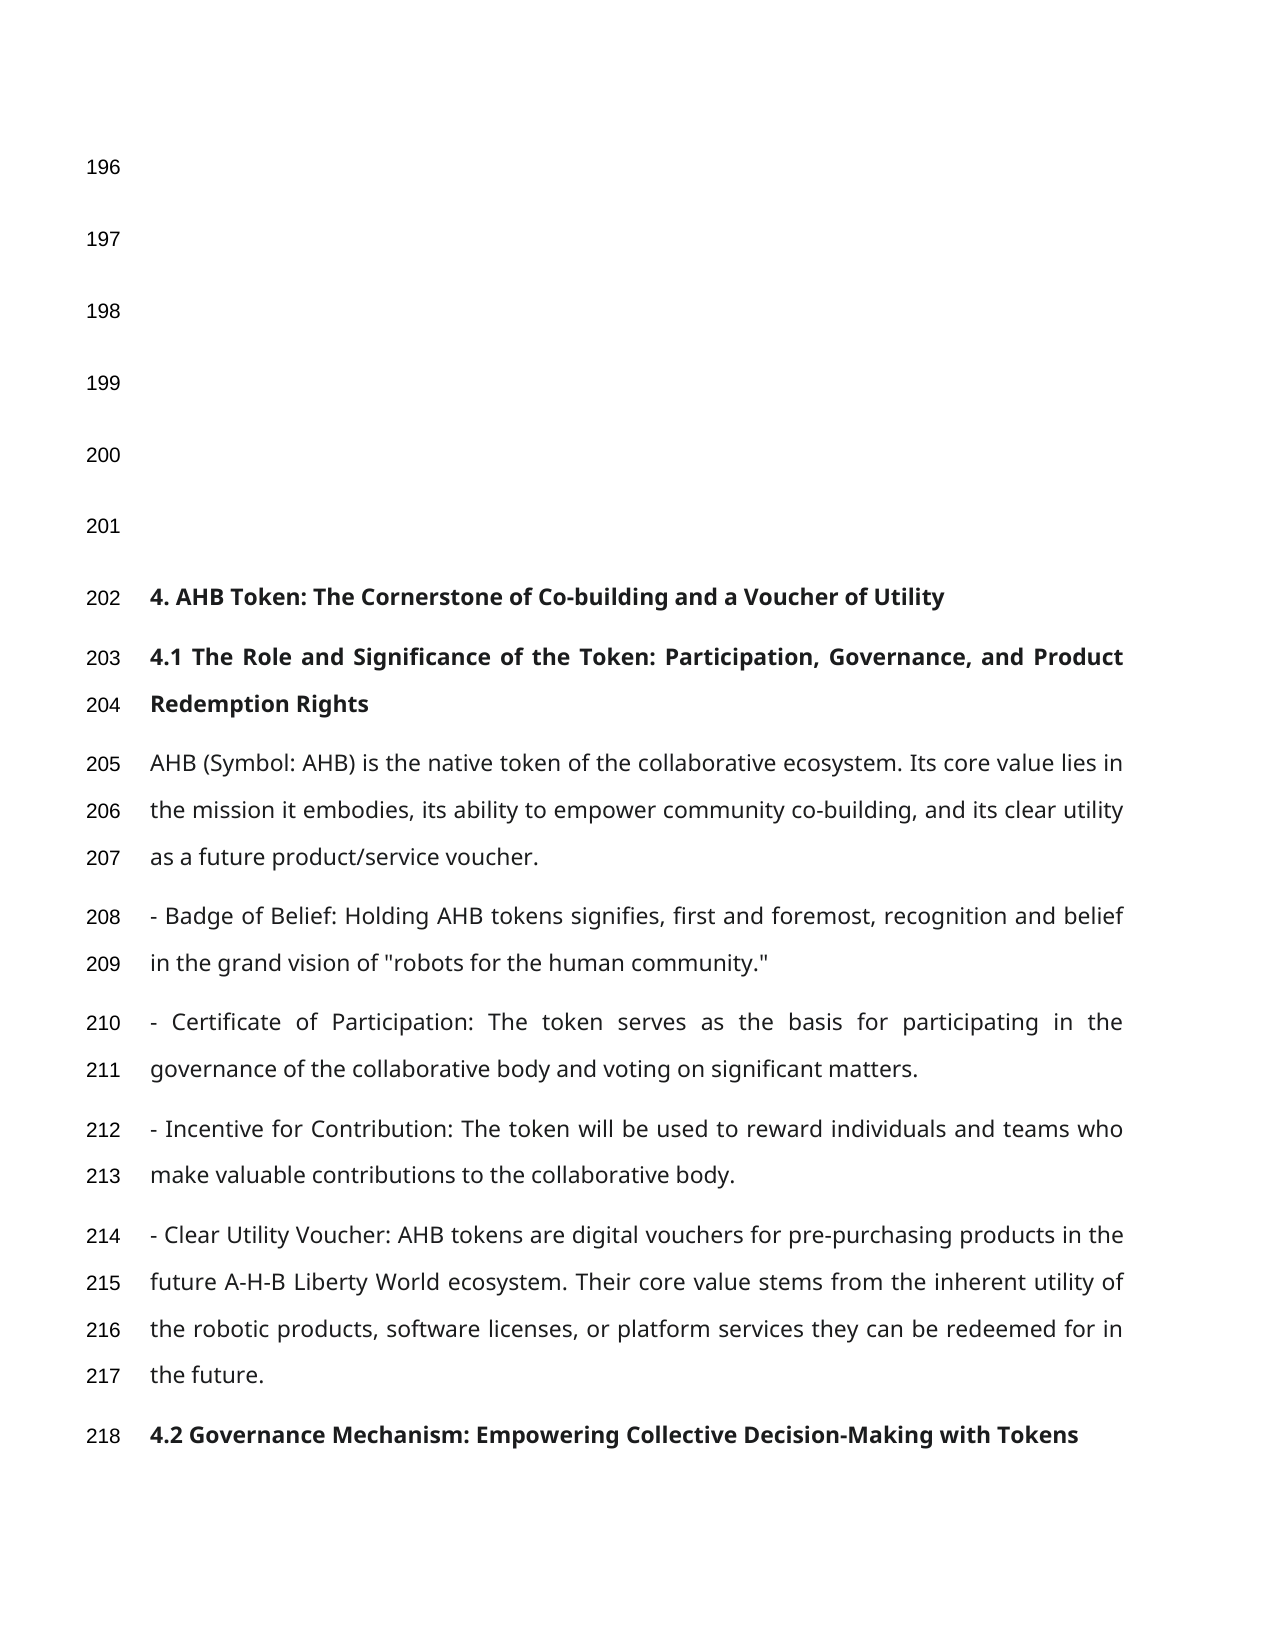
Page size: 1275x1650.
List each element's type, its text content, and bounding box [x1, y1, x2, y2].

text AHB (Symbol: AHB) is the native token of the collaborative ecosystem. Its core value lies in the mission it embodies, its ability to empower community co-building, and its clear utility as a future product/service voucher. [150, 747, 1125, 872]
text 4.1 The Role and Significance of the Token: Participation, Governance, and Product Redemption Rights [150, 641, 1125, 719]
text 4.2 Governance Mechanism: Empowering Collective Decision-Making with Tokens [150, 1419, 1125, 1450]
text - Clear Utility Voucher: AHB tokens are digital vouchers for pre-purchasing products in the future A-H-B Liberty World ecosystem. Their core value stems from the inherent utility of the robotic products, software licenses, or platform services they can be redeemed for in the future. [150, 1219, 1125, 1391]
text 4. AHB Token: The Cornerstone of Co-building and a Voucher of Utility [150, 581, 1125, 612]
text - Badge of Belief: Holding AHB tokens signifies, first and foremost, recognition and belief in the grand vision of "robots for the human community." [150, 900, 1125, 978]
text - Certificate of Participation: The token serves as the basis for participating in the governance of the collaborative body and voting on significant matters. [150, 1006, 1125, 1084]
text - Incentive for Contribution: The token will be used to reward individuals and teams who make valuable contributions to the collaborative body. [150, 1112, 1125, 1191]
